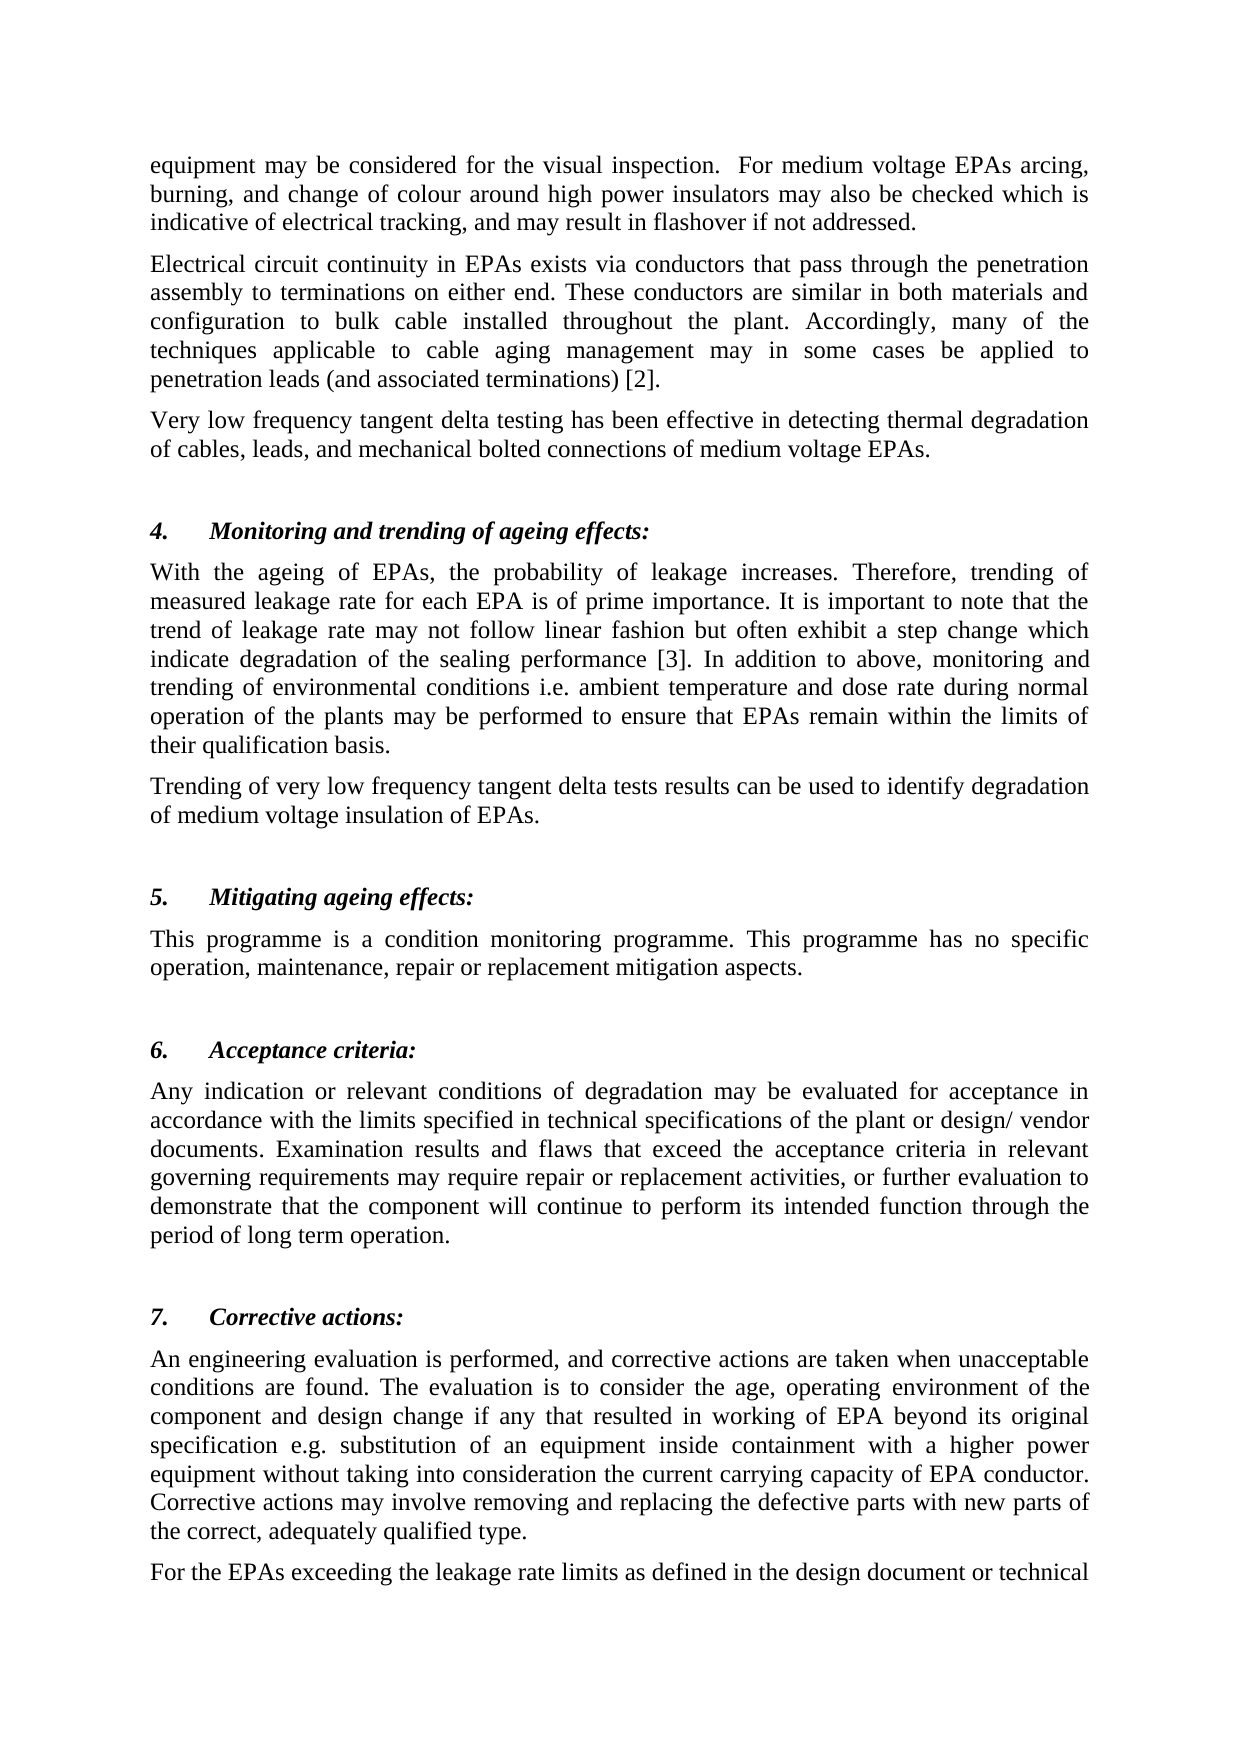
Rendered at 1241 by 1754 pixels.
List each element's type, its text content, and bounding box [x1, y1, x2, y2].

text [150, 1557, 1090, 1586]
text An engineering evaluation is performed, and corrective actions are taken when unacceptable conditions are found. The evaluation is to consider the age, operating environment of the component and design change if any that resulted in working of EPA beyond its original specification e.g. substitution of an equipment inside containment with a higher power equipment without taking into consideration the current carrying capacity of EPA conductor. Corrective actions may involve removing and replacing the defective parts with new parts of the correct, adequately qualified type. [150, 1344, 1090, 1545]
text This programme is a condition monitoring programme. This programme has no specific operation, maintenance, repair or replacement mitigation aspects. [150, 924, 1090, 981]
text Very low frequency tangent delta testing has been effective in detecting thermal degradation of cables, leads, and mechanical bolted connections of medium voltage EPAs. [150, 405, 1090, 462]
list Mitigating ageing effects: [150, 882, 1090, 911]
list Acceptance criteria: [150, 1035, 1090, 1064]
text Any indication or relevant conditions of degradation may be evaluated for acceptance in accordance with the limits specified in technical specifications of the plant or design/ vendor documents. Examination results and flaws that exceed the acceptance criteria in relevant governing requirements may require repair or replacement activities, or further evaluation to demonstrate that the component will continue to perform its intended function through the period of long term operation. [150, 1076, 1090, 1249]
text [150, 150, 1090, 236]
text Electrical circuit continuity in EPAs exists via conductors that pass through the penetration assembly to terminations on either end. These conductors are similar in both materials and configuration to bulk cable installed throughout the plant. Accordingly, many of the techniques applicable to cable aging management may in some cases be applied to penetration leads (and associated terminations) [2]. [150, 249, 1090, 392]
list Corrective actions: [150, 1302, 1090, 1331]
text Trending of very low frequency tangent delta tests results can be used to identify degradation of medium voltage insulation of EPAs. [150, 771, 1090, 829]
list Monitoring and trending of ageing effects: [150, 516, 1090, 545]
text With the ageing of EPAs, the probability of leakage increases. Therefore, trending of measured leakage rate for each EPA is of prime importance. It is important to note that the trend of leakage rate may not follow linear fashion but often exhibit a step change which indicate degradation of the sealing performance [3]. In addition to above, monitoring and trending of environmental conditions i.e. ambient temperature and dose rate during normal operation of the plants may be performed to ensure that EPAs remain within the limits of their qualification basis. [150, 557, 1090, 759]
